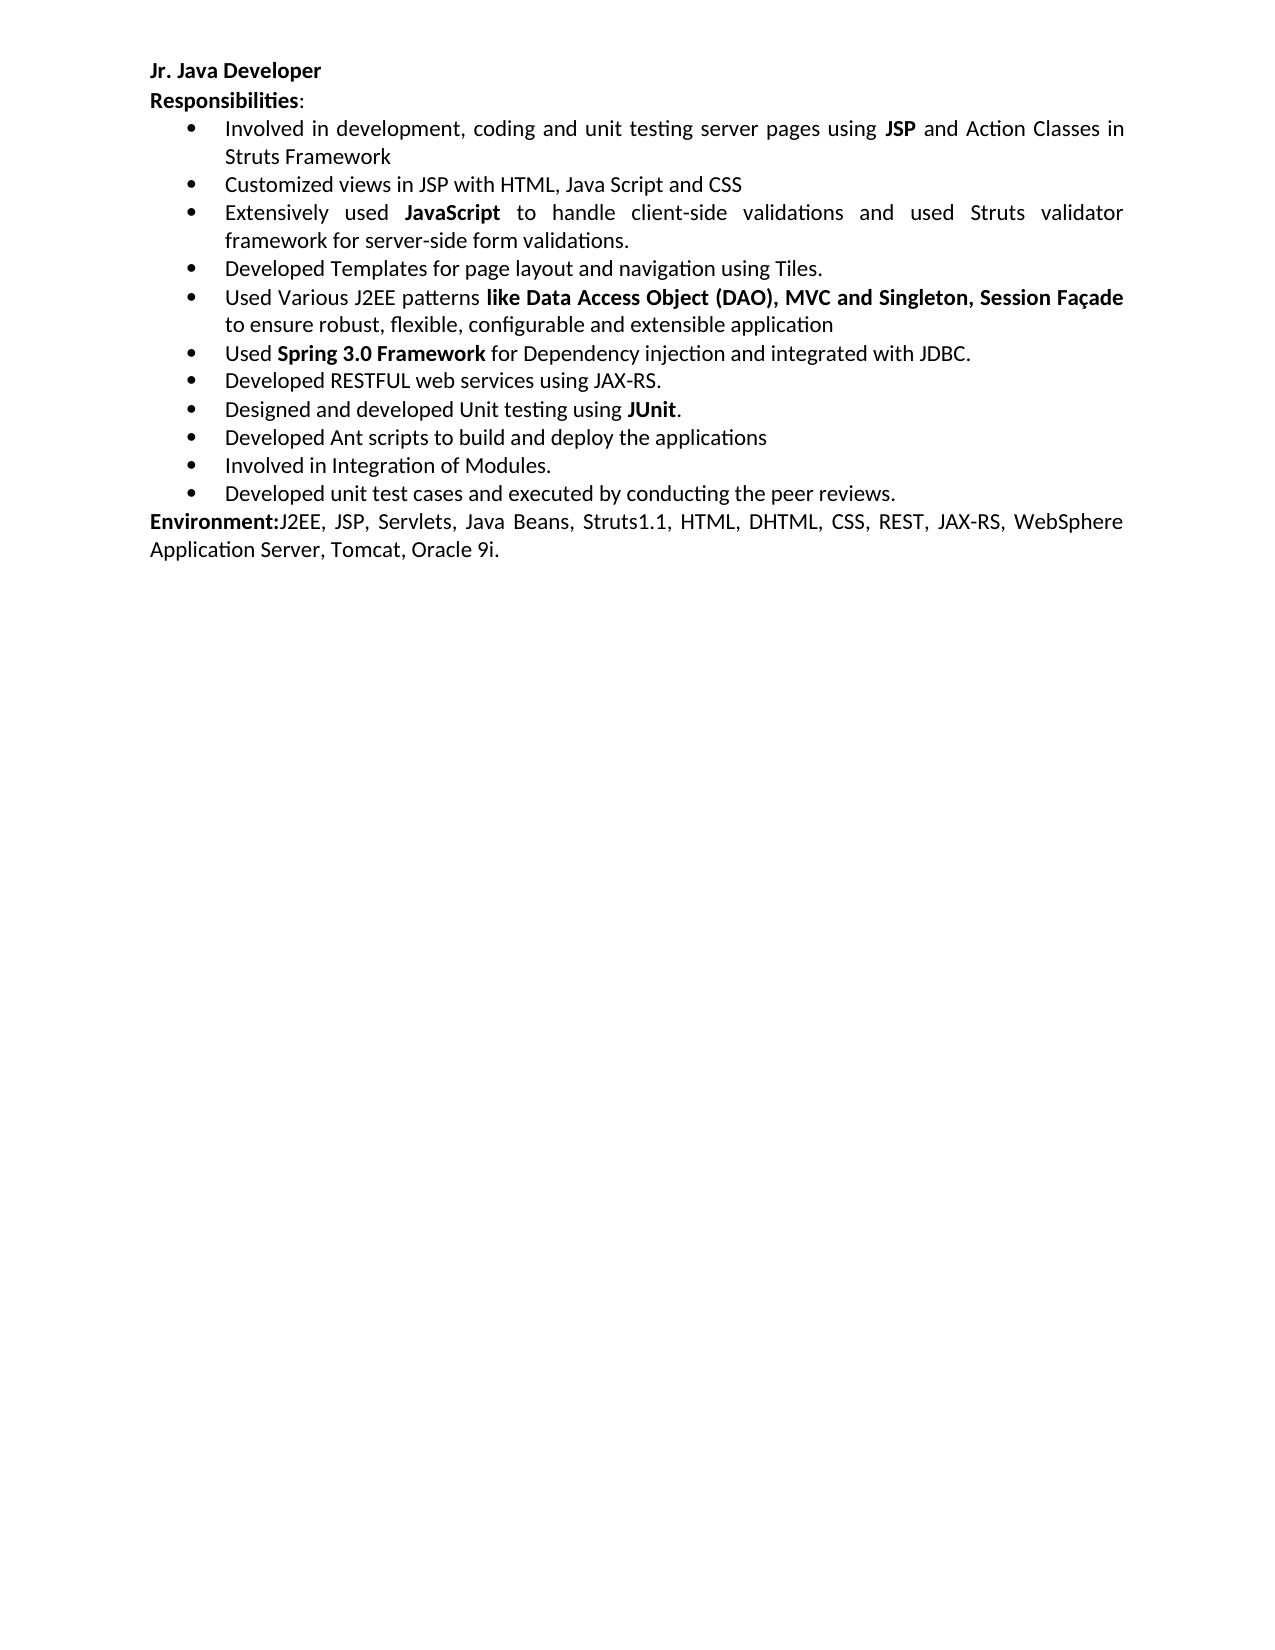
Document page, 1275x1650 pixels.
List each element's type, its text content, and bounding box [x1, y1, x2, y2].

list Used Spring 3.0 Framework for Dependency injection and integrated with JDBC. [187, 339, 1125, 367]
list Designed and developed Unit testing using JUnit. [187, 395, 1125, 423]
list Used Various J2EE patterns like Data Access Object (DAO), MVC and Singleton, Session Façade to ensure robust, flexible, configurable and extensible application [187, 283, 1125, 339]
list Involved in development, coding and unit testing server pages using JSP and Action Classes in Struts Framework [187, 114, 1125, 171]
text Responsibilities: [150, 86, 1125, 114]
list Developed Templates for page layout and navigation using Tiles. [187, 254, 1125, 283]
list Developed unit test cases and executed by conducting the peer reviews. [187, 479, 1125, 507]
list Involved in Integration of Modules. [187, 451, 1125, 479]
text Environment:J2EE, JSP, Servlets, Java Beans, Struts1.1, HTML, DHTML, CSS, REST, JAX-RS, WebSphere Application Server, Tomcat, Oracle 9i. [150, 507, 1125, 563]
text Jr. Java Developer [150, 56, 1125, 84]
list Customized views in JSP with HTML, Java Script and CSS [187, 171, 1125, 198]
list Developed RESTFUL web services using JAX-RS. [187, 367, 1125, 395]
list Extensively used JavaScript to handle client-side validations and used Struts validator framework for server-side form validations. [187, 198, 1125, 254]
list Developed Ant scripts to build and deploy the applications [187, 423, 1125, 451]
